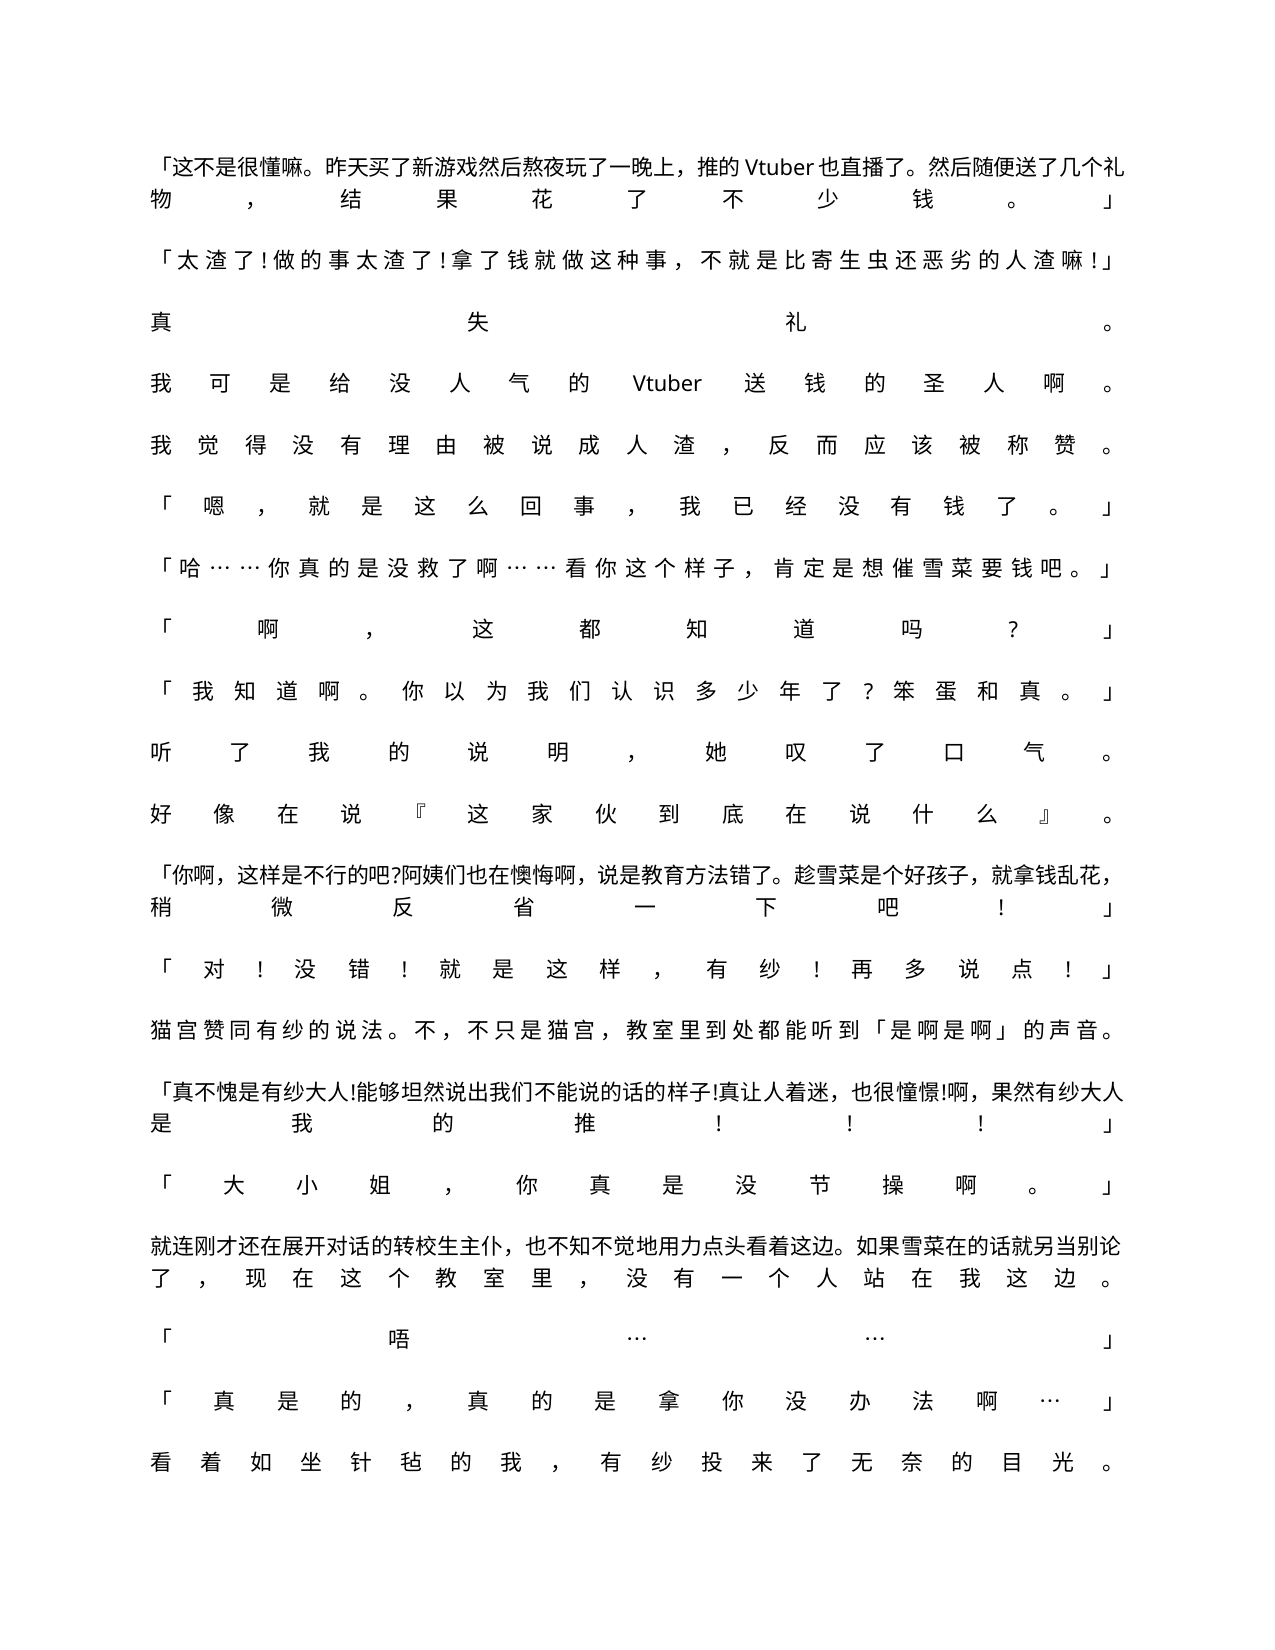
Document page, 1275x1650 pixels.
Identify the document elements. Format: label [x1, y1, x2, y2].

text [150, 150, 1125, 1477]
